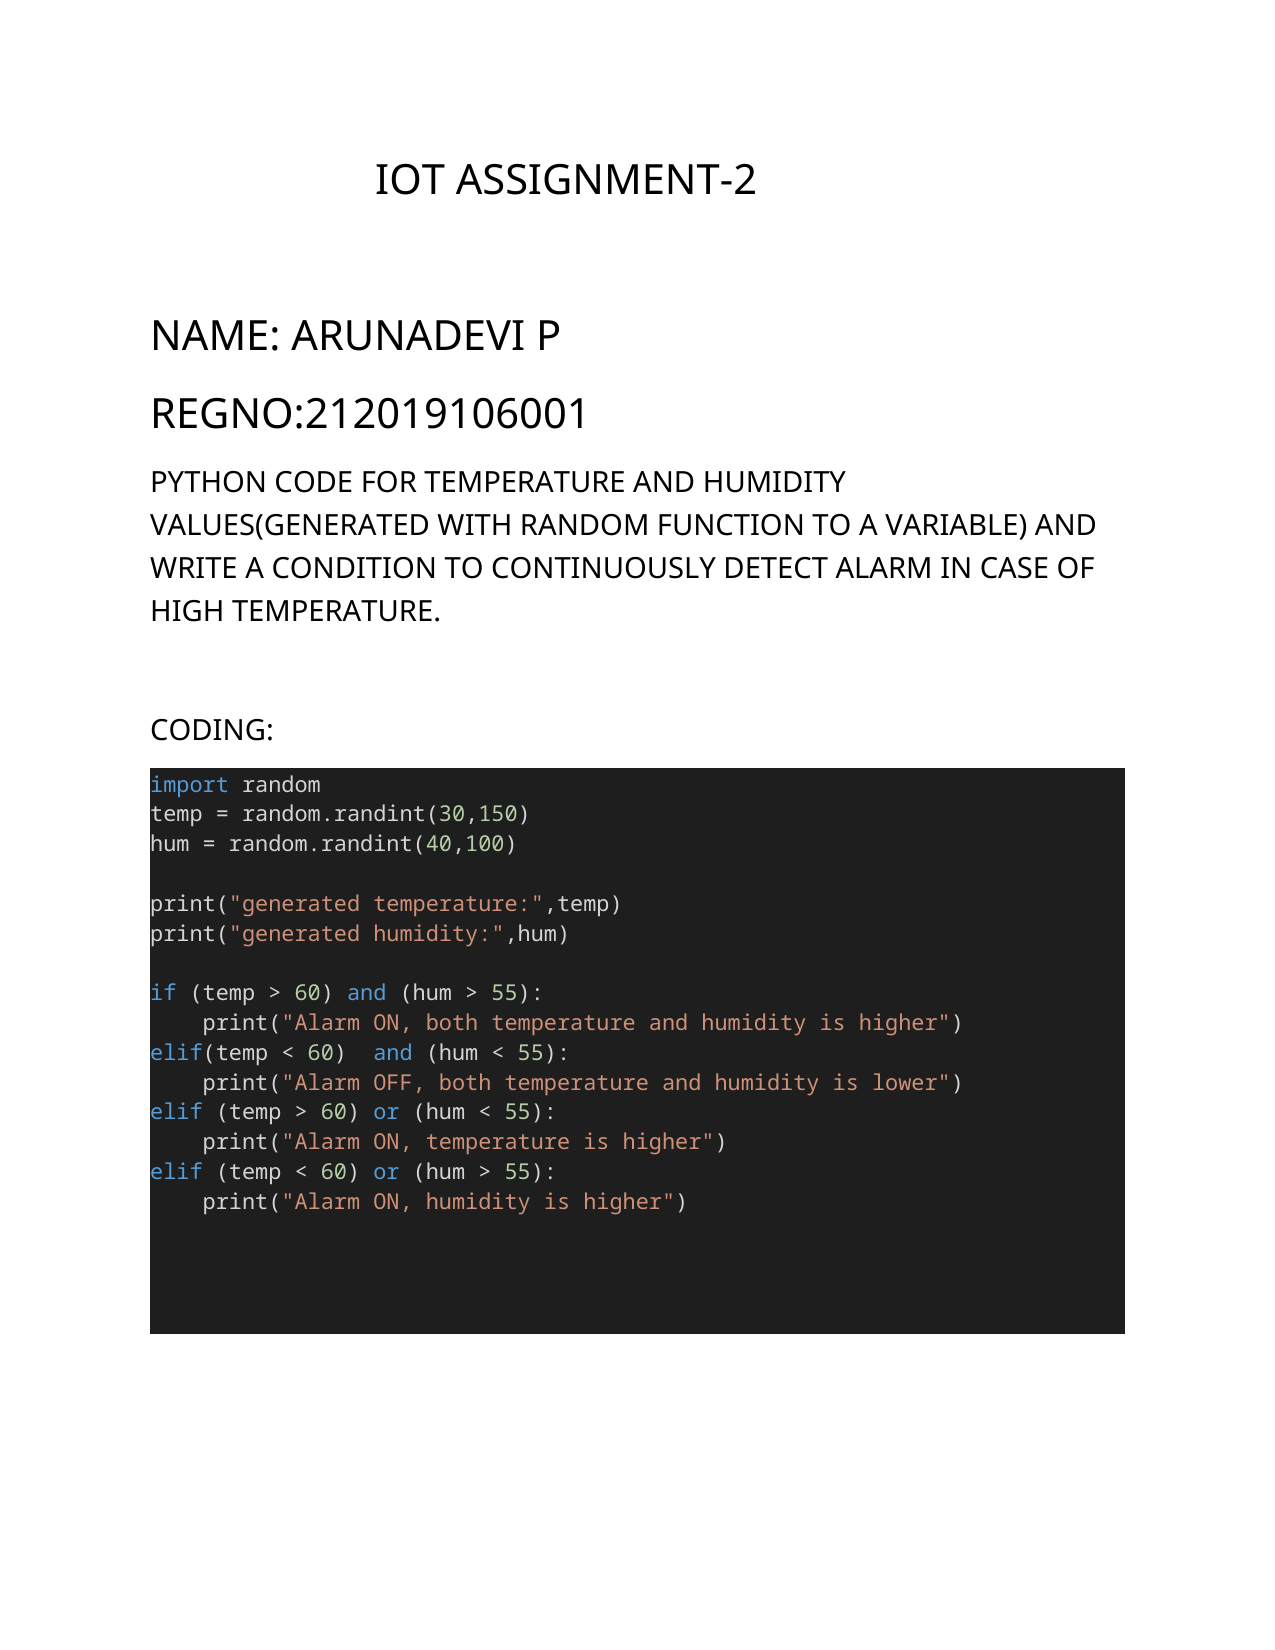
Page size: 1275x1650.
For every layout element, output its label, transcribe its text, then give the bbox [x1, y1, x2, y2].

text print("Alarm ON, humidity is higher") [150, 1186, 1125, 1215]
text hum = random.randint(40,100) [150, 828, 1125, 858]
text REGNO:212019106001 [150, 384, 1125, 441]
text print("Alarm ON, temperature is higher") [150, 1126, 1125, 1156]
text if (temp > 60) and (hum > 55): [150, 977, 1125, 1007]
text print("Alarm OFF, both temperature and humidity is lower") [150, 1066, 1125, 1096]
text PYTHON CODE FOR TEMPERATURE AND HUMIDITY VALUES(GENERATED WITH RANDOM FUNCTION TO A VARIABLE) AND WRITE A CONDITION TO CONTINUOUSLY DETECT ALARM IN CASE OF HIGH TEMPERATURE. [150, 462, 1125, 630]
text IOT ASSIGNMENT-2 [300, 150, 1125, 207]
text temp = random.randint(30,150) [150, 798, 1125, 828]
text NAME: ARUNADEVI P [150, 306, 1125, 363]
text CODING: [150, 709, 1125, 749]
text elif (temp < 60) or (hum > 55): [150, 1156, 1125, 1186]
text import random [150, 768, 1125, 798]
text print("generated humidity:",hum) [150, 917, 1125, 947]
text print("Alarm ON, both temperature and humidity is higher") [150, 1007, 1125, 1037]
text elif(temp < 60) and (hum < 55): [150, 1037, 1125, 1066]
text elif (temp > 60) or (hum < 55): [150, 1096, 1125, 1126]
text print("generated temperature:",temp) [150, 888, 1125, 917]
